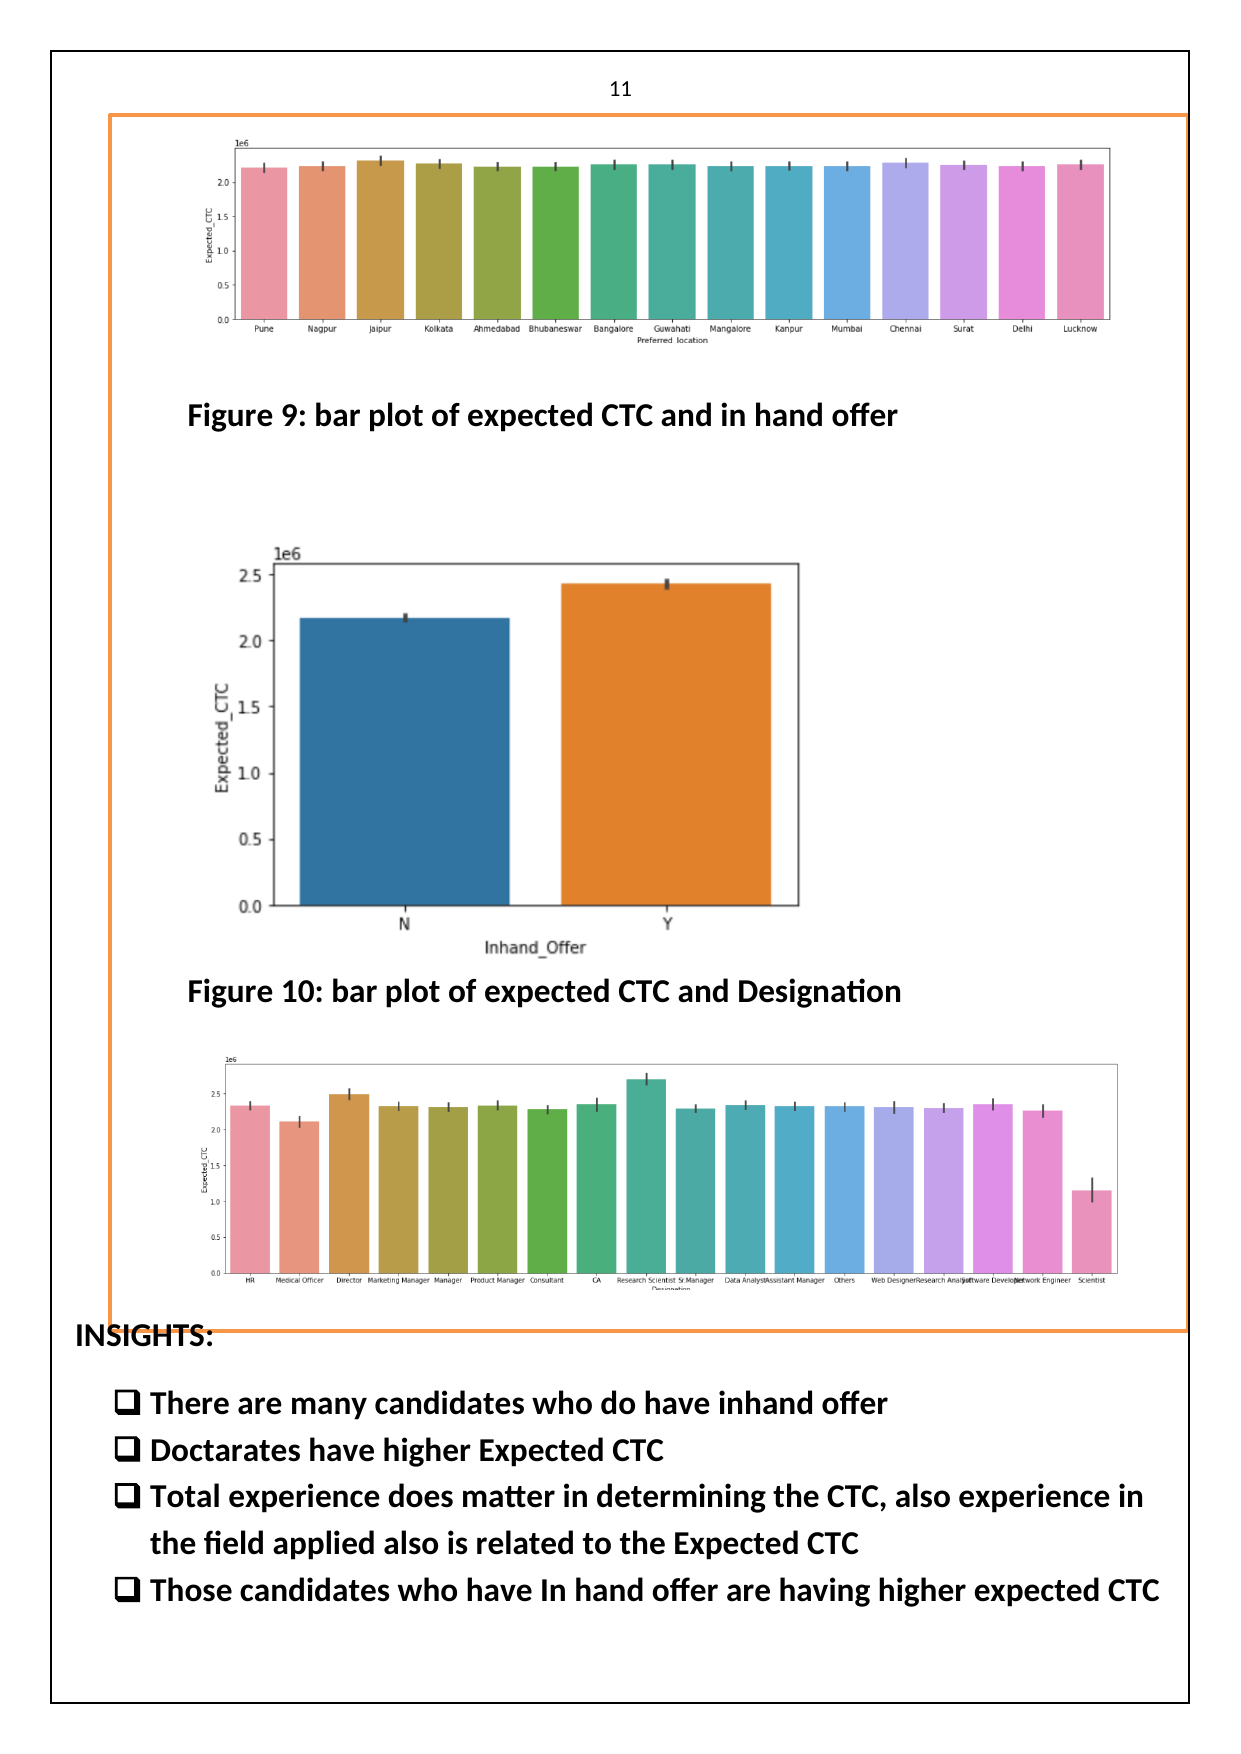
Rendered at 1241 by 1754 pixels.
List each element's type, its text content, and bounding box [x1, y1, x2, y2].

picture [187, 1048, 1128, 1290]
picture [187, 129, 1128, 343]
text INSIGHTS: [75, 1314, 1165, 1355]
list There are many candidates who do have inhand offer [112, 1382, 1165, 1423]
list Figure 10: bar plot of expected CTC and Designation [187, 970, 1165, 1010]
list Those candidates who have In hand offer are having higher expected CTC [112, 1569, 1165, 1610]
picture [187, 529, 841, 966]
list Figure 9: bar plot of expected CTC and in hand offer [187, 394, 1165, 434]
list Doctarates have higher Expected CTC [112, 1429, 1165, 1469]
list Total experience does matter in determining the CTC, also experience in the field applied also is related to the Expected CTC [112, 1475, 1165, 1563]
